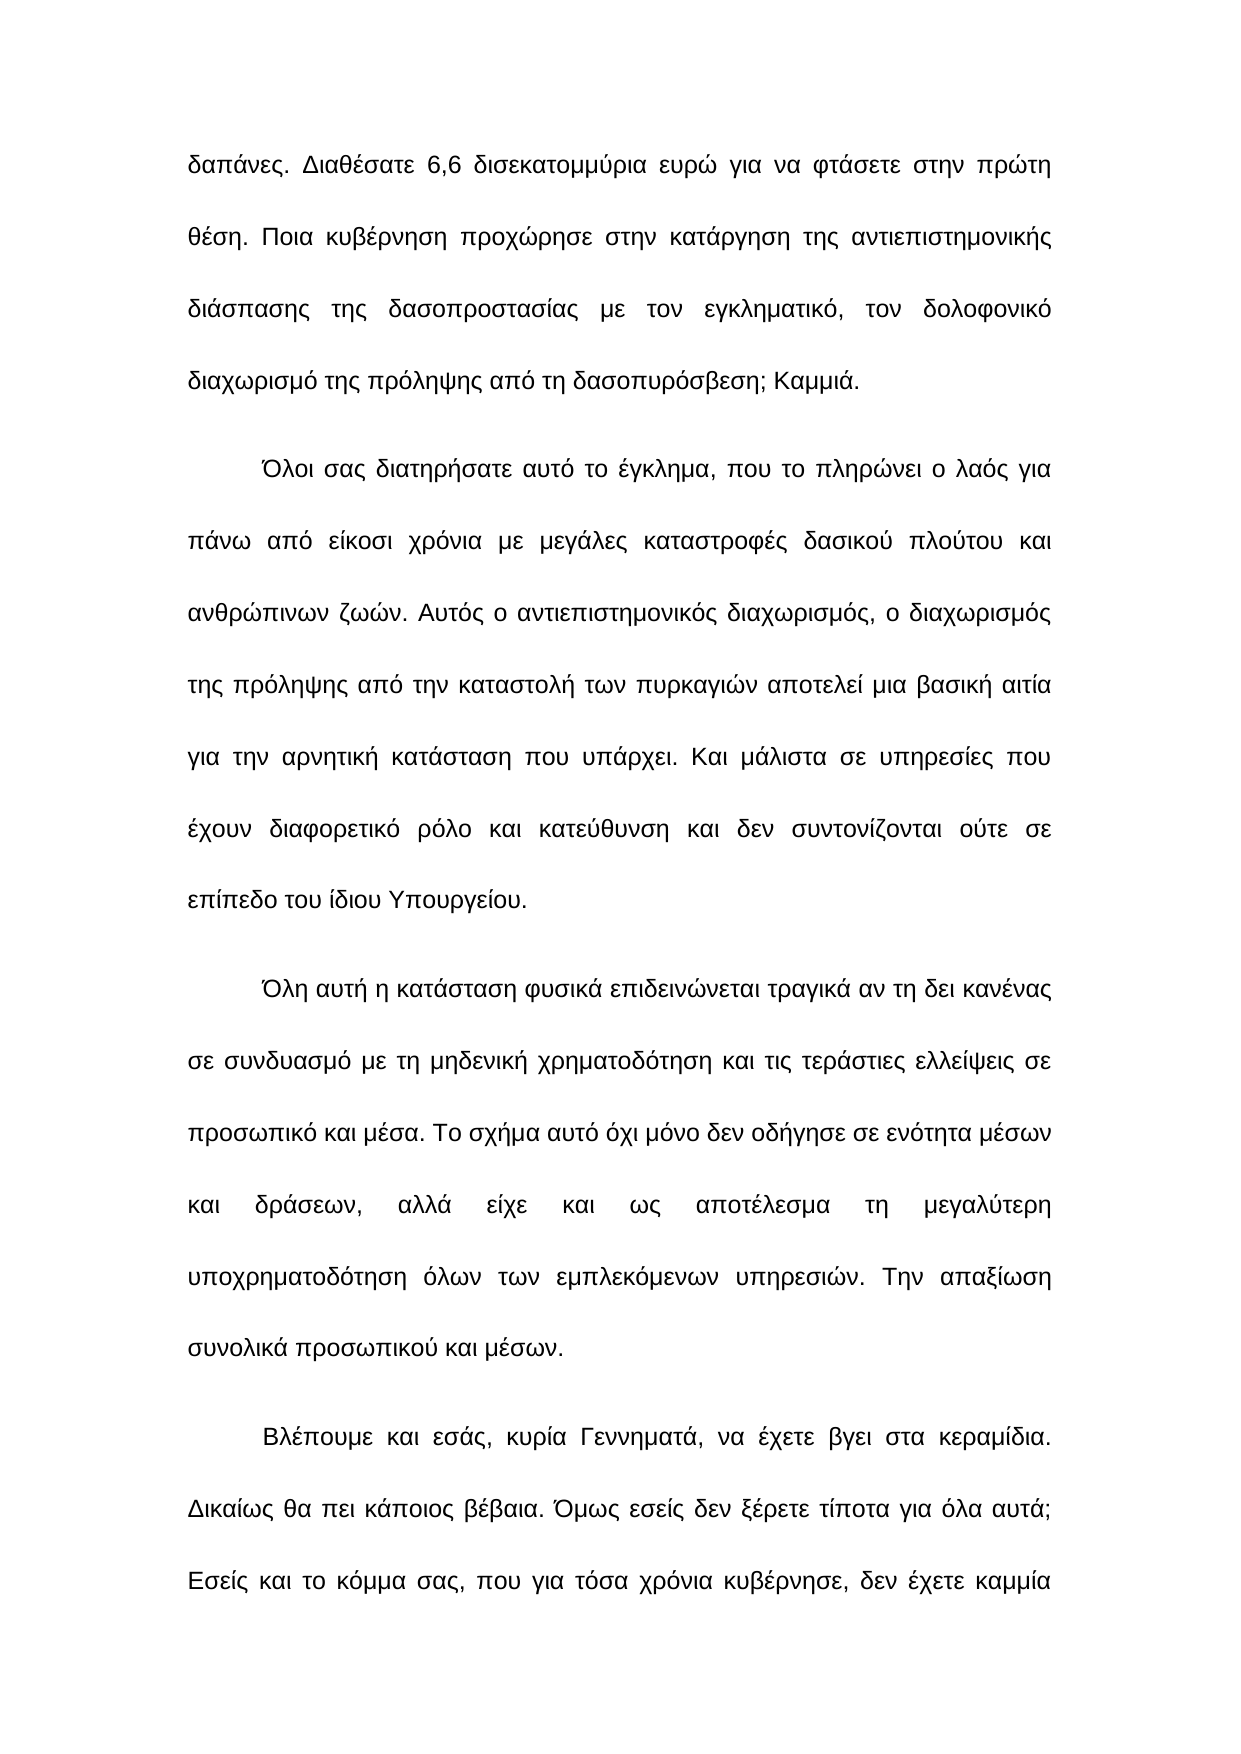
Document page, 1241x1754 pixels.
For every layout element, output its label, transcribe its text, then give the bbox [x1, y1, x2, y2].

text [187, 1422, 1053, 1594]
text Όλη αυτή η κατάσταση φυσικά επιδεινώνεται τραγικά αν τη δει κανένας σε συνδυασμό με τη μηδενική χρηματοδότηση και τις τεράστιες ελλείψεις σε προσωπικό και μέσα. Το σχήμα αυτό όχι μόνο δεν οδήγησε σε ενότητα μέσων και δράσεων, αλλά είχε και ως αποτέλεσμα τη μεγαλύτερη υποχρηματοδότηση όλων των εμπλεκόμενων υπηρεσιών. Την απαξίωση συνολικά προσωπικού και μέσων. [187, 974, 1053, 1362]
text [187, 150, 1053, 394]
text Όλοι σας διατηρήσατε αυτό το έγκλημα, που το πληρώνει ο λαός για πάνω από είκοσι χρόνια με μεγάλες καταστροφές δασικού πλούτου και ανθρώπινων ζωών. Αυτός ο αντιεπιστημονικός διαχωρισμός, ο διαχωρισμός της πρόληψης από την καταστολή των πυρκαγιών αποτελεί μια βασική αιτία για την αρνητική κατάσταση που υπάρχει. Και μάλιστα σε υπηρεσίες που έχουν διαφορετικό ρόλο και κατεύθυνση και δεν συντονίζονται ούτε σε επίπεδο του ίδιου Υπουργείου. [187, 454, 1053, 914]
